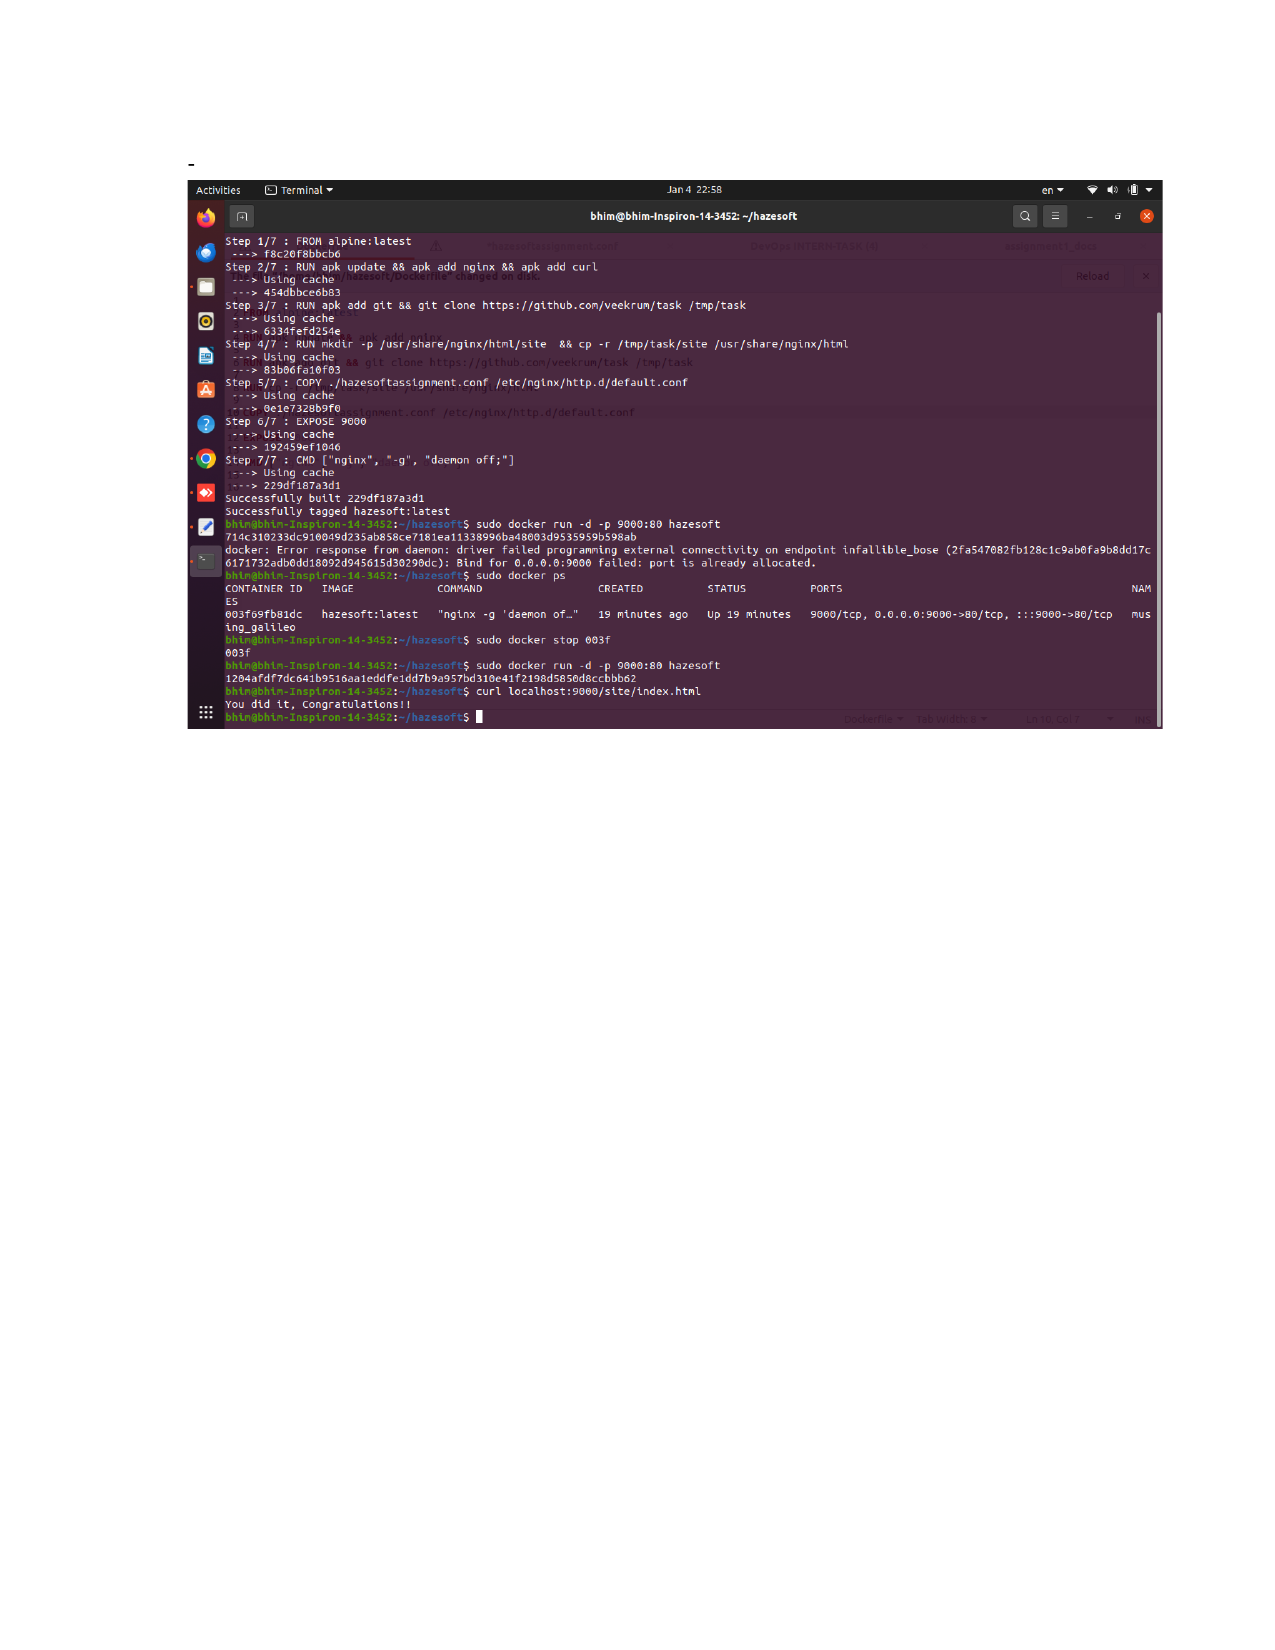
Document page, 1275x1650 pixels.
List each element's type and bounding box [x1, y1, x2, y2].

picture [187, 180, 1163, 729]
